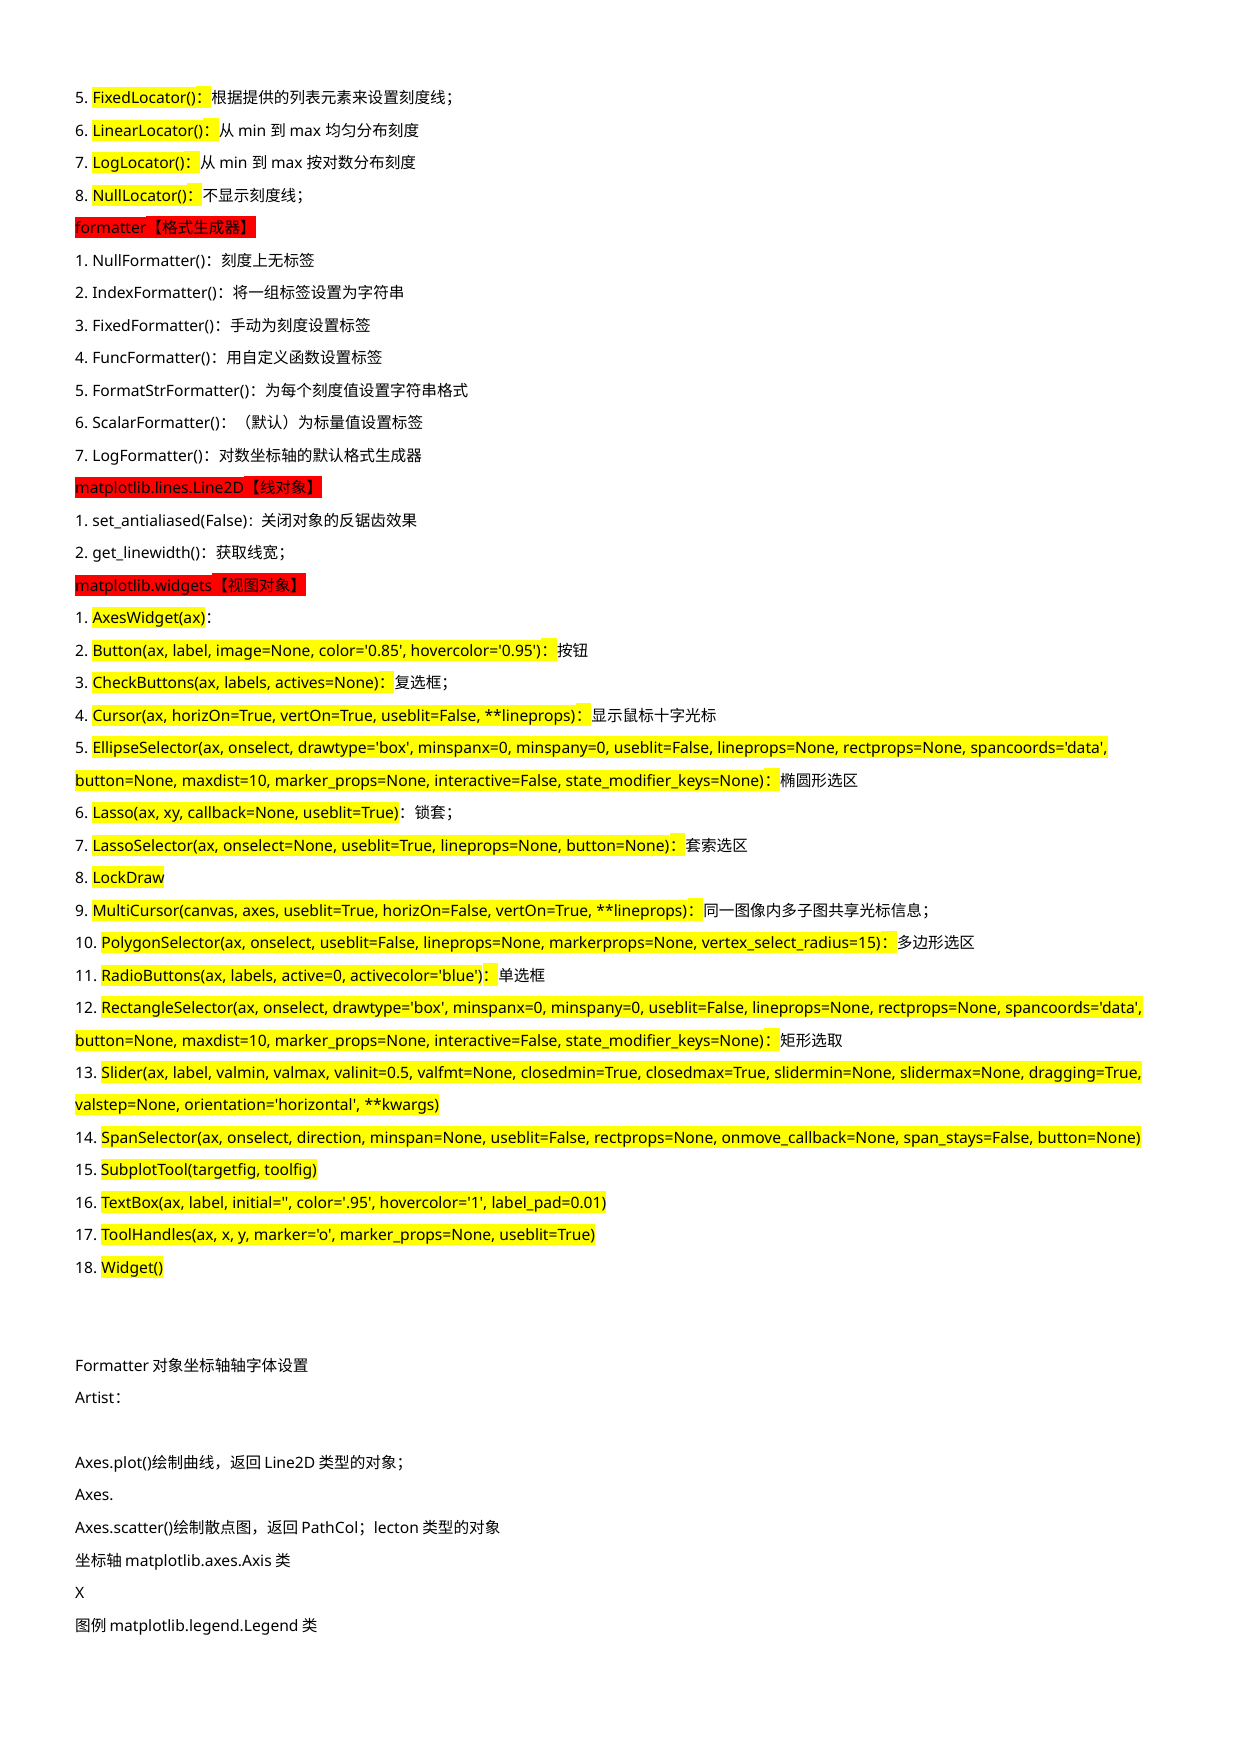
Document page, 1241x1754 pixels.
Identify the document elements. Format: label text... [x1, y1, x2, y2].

text 3. CheckButtons(ax, labels, actives=None)：复选框； [75, 666, 1165, 698]
text 5. FixedLocator()：根据提供的列表元素来设置刻度线； [75, 81, 1165, 113]
text 18. Widget() [75, 1251, 1165, 1283]
text 9. MultiCursor(canvas, axes, useblit=True, horizOn=False, vertOn=True, **lineprops)：同一图像内多子图共享光标信息； [75, 893, 1165, 926]
text 17. ToolHandles(ax, x, y, marker='o', marker_props=None, useblit=True) [75, 1218, 1165, 1251]
text 5. EllipseSelector(ax, onselect, drawtype='box', minspanx=0, minspany=0, useblit=False, lineprops=None, rectprops=None, spancoords='data', button=None, maxdist=10, marker_props=None, interactive=False, state_modifier_keys=None)：椭圆形选区 [75, 731, 1165, 796]
text matplotlib.lines.Line2D【线对象】 [75, 471, 1165, 503]
text 7. LogLocator()：从 min 到 max 按对数分布刻度 [75, 146, 1165, 178]
text 2. IndexFormatter()：将一组标签设置为字符串 [75, 276, 1165, 308]
text 坐标轴matplotlib.axes.Axis类 [75, 1543, 1165, 1576]
text matplotlib.widgets【视图对象】 [75, 568, 1165, 601]
text Axes. [75, 1478, 1165, 1511]
text 图例matplotlib.legend.Legend类 [75, 1608, 1165, 1641]
text formatter【格式生成器】 [75, 211, 1165, 243]
text Artist： [75, 1381, 1165, 1413]
text X [75, 1576, 1165, 1608]
text 5. FormatStrFormatter()：为每个刻度值设置字符串格式 [75, 373, 1165, 406]
text 6. ScalarFormatter()：（默认）为标量值设置标签 [75, 406, 1165, 438]
text 2. get_linewidth()：获取线宽； [75, 536, 1165, 568]
text 12. RectangleSelector(ax, onselect, drawtype='box', minspanx=0, minspany=0, useblit=False, lineprops=None, rectprops=None, spancoords='data', button=None, maxdist=10, marker_props=None, interactive=False, state_modifier_keys=None)：矩形选取 [75, 991, 1165, 1056]
text Axes.plot()绘制曲线，返回Line2D类型的对象； [75, 1446, 1165, 1478]
text Axes.scatter()绘制散点图，返回PathCol；lecton类型的对象 [75, 1511, 1165, 1543]
text 11. RadioButtons(ax, labels, active=0, activecolor='blue')：单选框 [75, 958, 1165, 991]
text 1. AxesWidget(ax)： [75, 601, 1165, 633]
text 4. FuncFormatter()：用自定义函数设置标签 [75, 341, 1165, 373]
text 7. LassoSelector(ax, onselect=None, useblit=True, lineprops=None, button=None)：套索选区 [75, 828, 1165, 861]
text 1. set_antialiased(False)：关闭对象的反锯齿效果 [75, 503, 1165, 536]
text 3. FixedFormatter()：手动为刻度设置标签 [75, 308, 1165, 341]
text 10. PolygonSelector(ax, onselect, useblit=False, lineprops=None, markerprops=None, vertex_select_radius=15)：多边形选区 [75, 926, 1165, 958]
text Formatter对象坐标轴轴字体设置 [75, 1348, 1165, 1381]
text 4. Cursor(ax, horizOn=True, vertOn=True, useblit=False, **lineprops)：显示鼠标十字光标 [75, 698, 1165, 731]
text 8. LockDraw [75, 861, 1165, 893]
text 6. LinearLocator()：从 min 到 max 均匀分布刻度 [75, 113, 1165, 146]
text 13. Slider(ax, label, valmin, valmax, valinit=0.5, valfmt=None, closedmin=True, closedmax=True, slidermin=None, slidermax=None, dragging=True, valstep=None, orientation='horizontal', **kwargs) [75, 1056, 1165, 1121]
text 2. Button(ax, label, image=None, color='0.85', hovercolor='0.95')：按钮 [75, 633, 1165, 666]
text 6. Lasso(ax, xy, callback=None, useblit=True)：锁套； [75, 796, 1165, 828]
text 16. TextBox(ax, label, initial='', color='.95', hovercolor='1', label_pad=0.01) [75, 1186, 1165, 1218]
text 7. LogFormatter()：对数坐标轴的默认格式生成器 [75, 438, 1165, 471]
text 15. SubplotTool(targetfig, toolfig) [75, 1153, 1165, 1186]
text 14. SpanSelector(ax, onselect, direction, minspan=None, useblit=False, rectprops=None, onmove_callback=None, span_stays=False, button=None) [75, 1121, 1165, 1153]
text 1. NullFormatter()：刻度上无标签 [75, 243, 1165, 276]
text 8. NullLocator()：不显示刻度线； [75, 178, 1165, 211]
